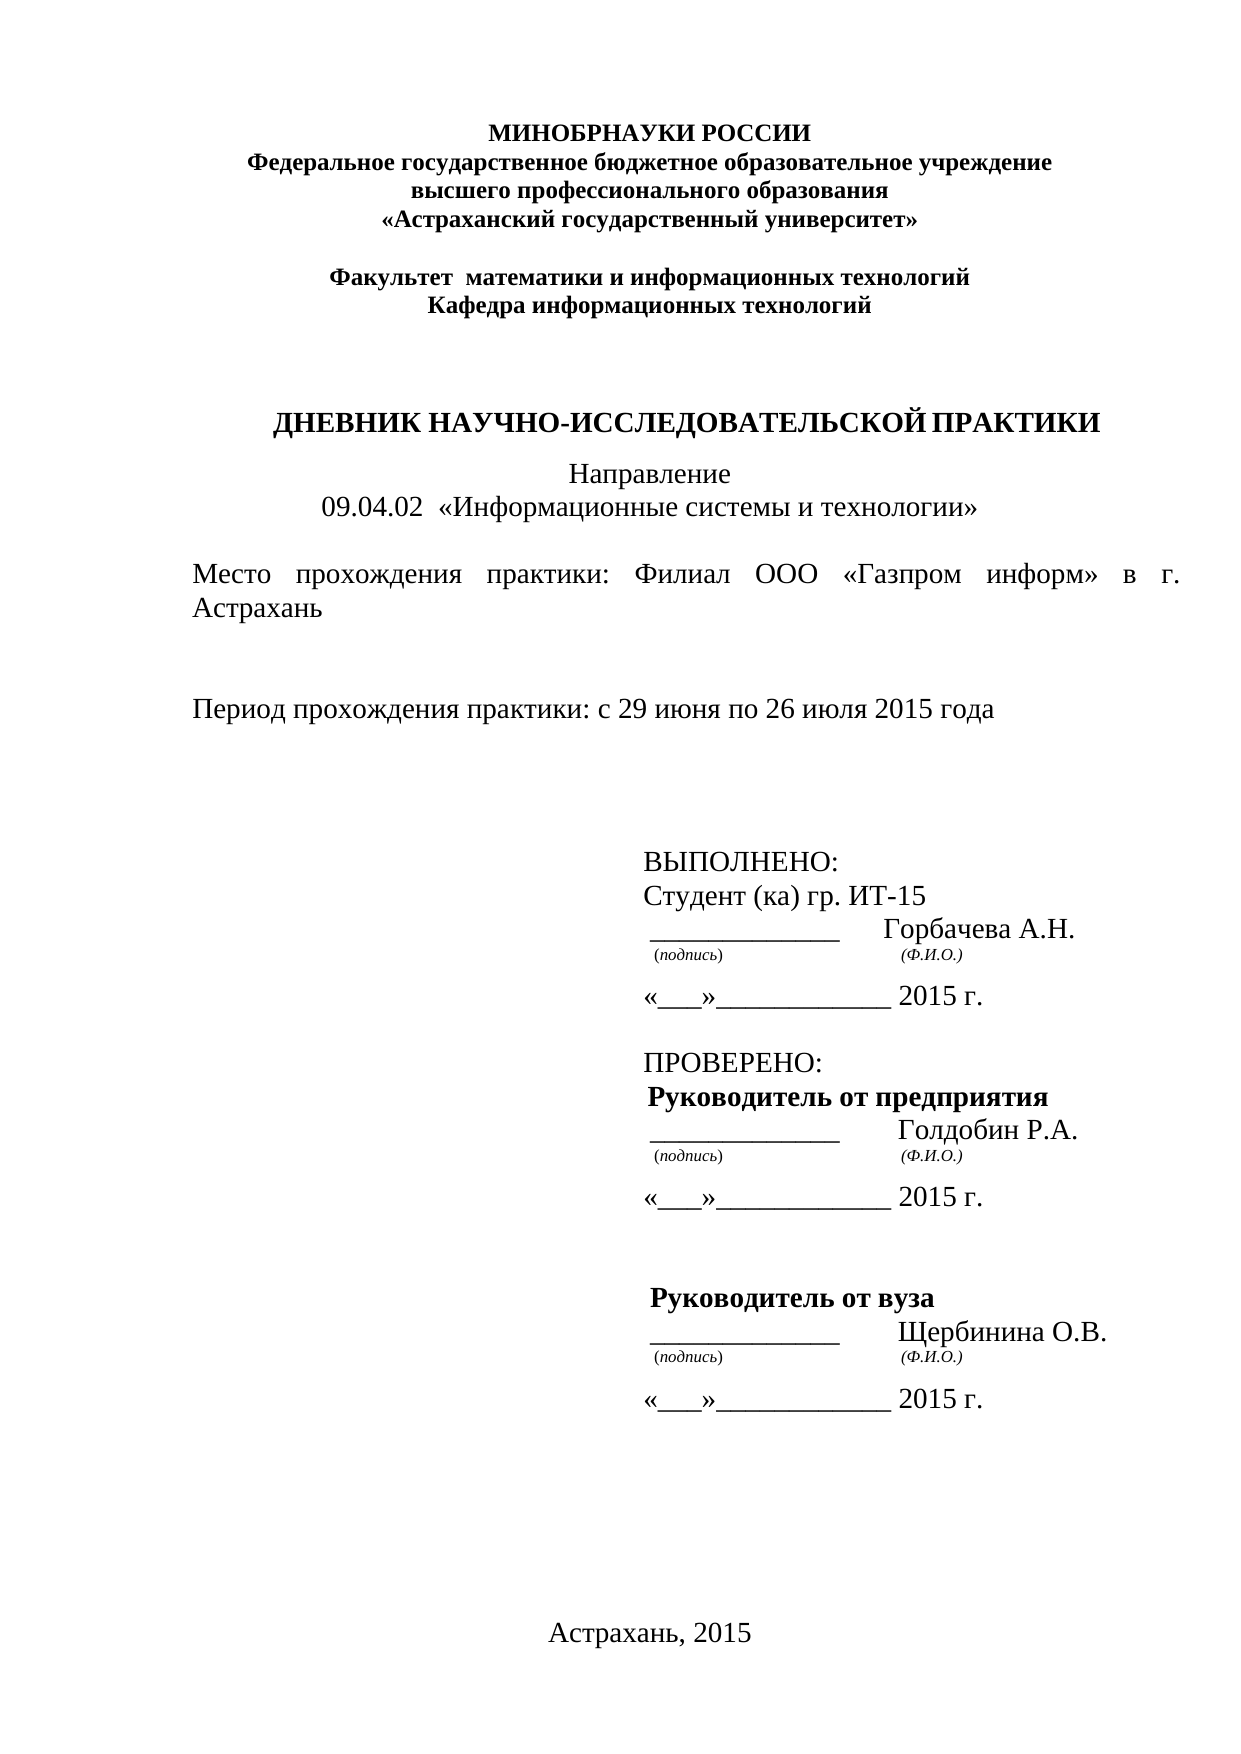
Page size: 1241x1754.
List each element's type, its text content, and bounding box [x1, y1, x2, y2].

text Астрахань, 2015 [118, 1616, 1181, 1649]
text Студент (ка) гр. ИТ-15 [118, 878, 1181, 911]
text (подпись) (Ф.И.О.) [118, 1347, 1181, 1381]
text Федеральное государственное бюджетное образовательное учреждение [118, 147, 1181, 176]
text Место прохождения практики: Филиал ООО «Газпром информ» в г. Астрахань [192, 557, 1181, 624]
text ПРОВЕРЕНО: [118, 1045, 1181, 1079]
text «Астраханский государственный университет» [118, 204, 1181, 233]
text «___»____________ 2015 г. [118, 1381, 1181, 1414]
text высшего профессионального образования [118, 176, 1181, 204]
text _____________ Щербинина О.В. [118, 1314, 1181, 1347]
title ДНЕВНИК НАУЧНО-ИССЛЕДОВАТЕЛЬСКОЙ ПРАКТИКИ [118, 406, 1181, 439]
text «___»____________ 2015 г. [118, 1179, 1181, 1213]
text _____________ Голдобин Р.А. [118, 1112, 1181, 1146]
text Кафедра информационных технологий [118, 291, 1181, 319]
text Руководитель от предприятия [118, 1079, 1181, 1112]
text (подпись) (Ф.И.О.) [118, 1146, 1181, 1179]
text Руководитель от вуза [118, 1280, 1181, 1314]
text 09.04.02 «Информационные системы и технологии» [118, 489, 1181, 523]
text ВЫПОЛНЕНО: [118, 844, 1181, 878]
text (подпись) (Ф.И.О.) [118, 945, 1181, 978]
text _____________ Горбачева А.Н. [118, 911, 1181, 945]
text «___»____________ 2015 г. [118, 978, 1181, 1012]
text МИНОБРНАУКИ РОССИИ [118, 118, 1181, 147]
text Период прохождения практики: с 29 июня по 26 июля 2015 года [118, 691, 1181, 724]
text Направление [118, 456, 1181, 489]
text Факультет математики и информационных технологий [118, 262, 1181, 291]
